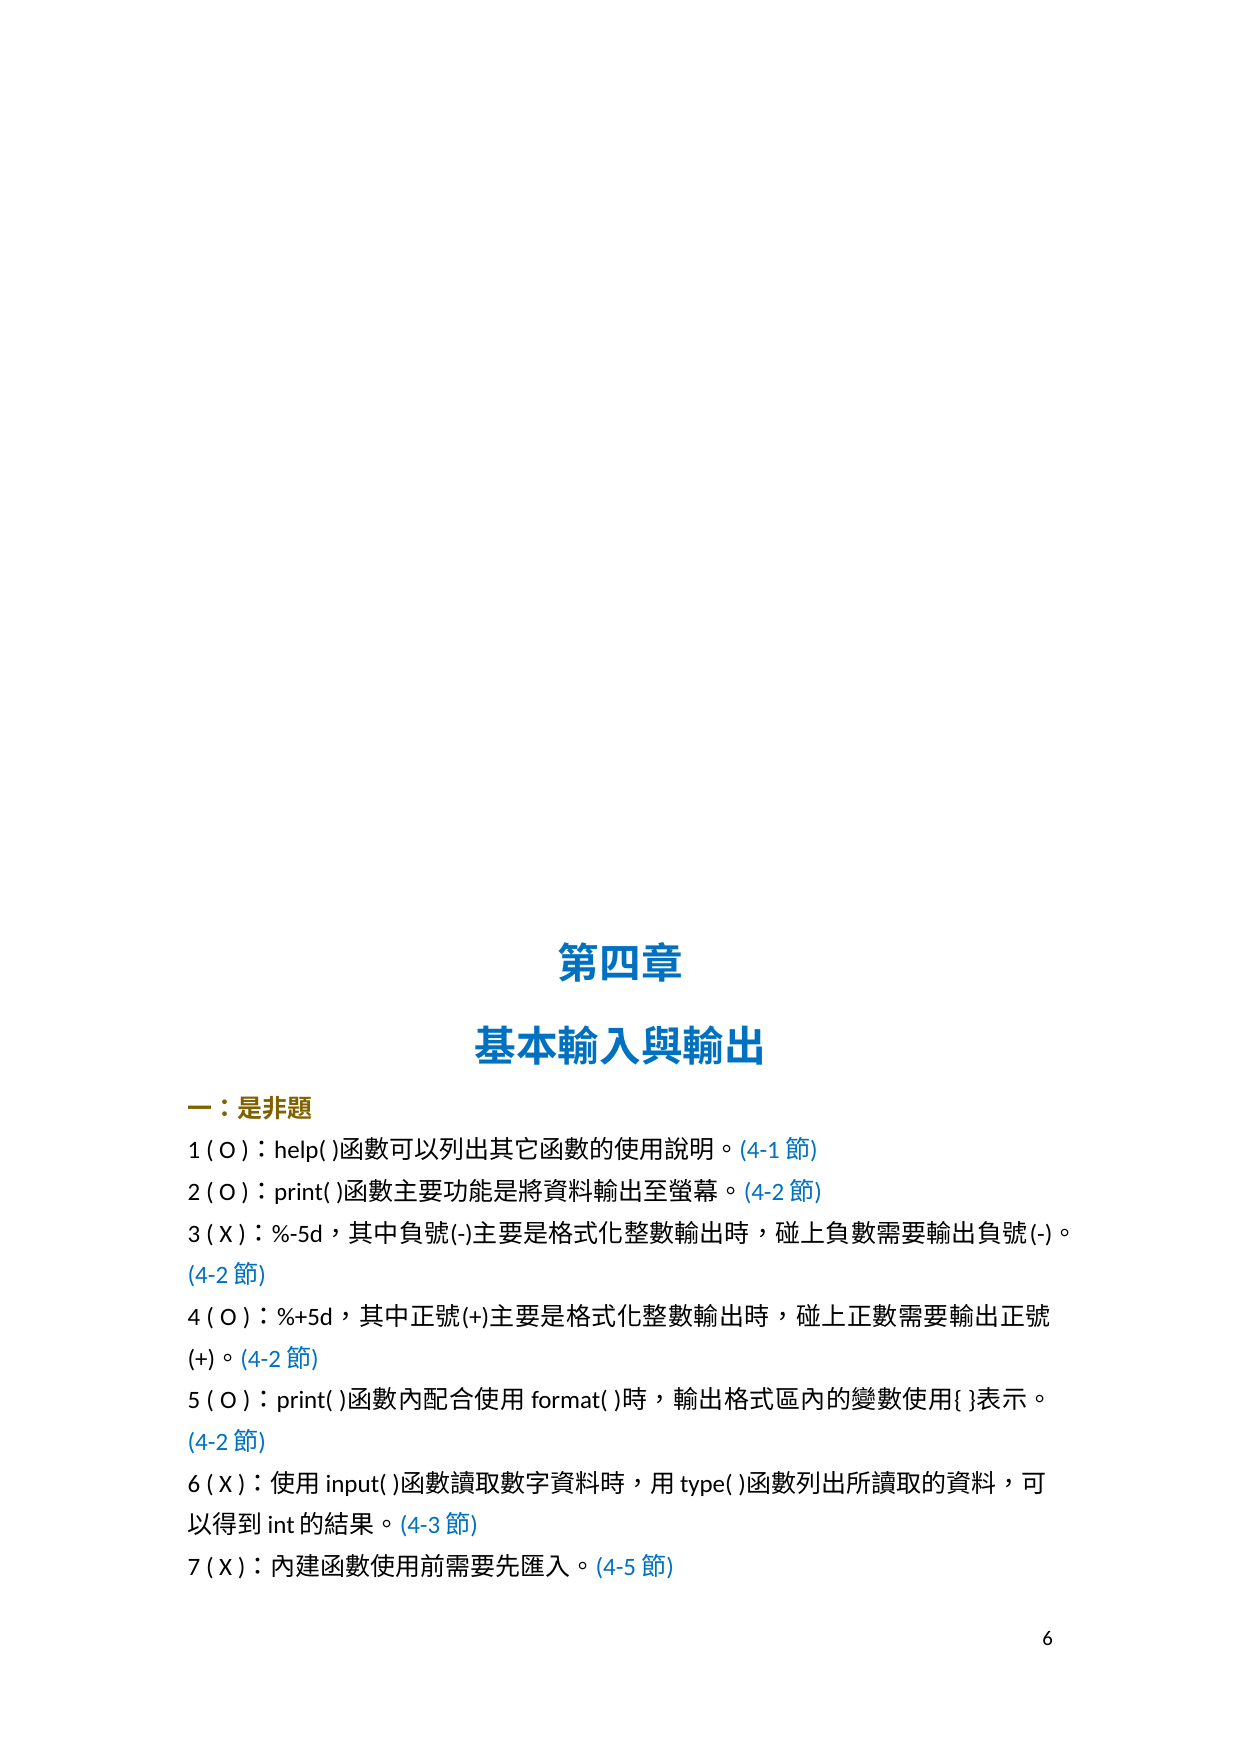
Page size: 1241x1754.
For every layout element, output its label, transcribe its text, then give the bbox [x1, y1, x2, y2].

text 2 ( O )：print( )函數主要功能是將資料輸出至螢幕。(4-2節) [187, 1169, 1053, 1210]
text 7 ( X )：內建函數使用前需要先匯入。(4-5節) [187, 1544, 1053, 1585]
text 第四章 [187, 919, 1053, 1002]
text 4 ( O )：%+5d，其中正號(+)主要是格式化整數輸出時，碰上正數需要輸出正號(+)。(4-2節) [187, 1294, 1053, 1377]
text 6 ( X )：使用input( )函數讀取數字資料時，用type( )函數列出所讀取的資料，可以得到int的結果。(4-3節) [187, 1460, 1053, 1544]
text 5 ( O )：print( )函數內配合使用format( )時，輸出格式區內的變數使用{ }表示。(4-2節) [187, 1377, 1053, 1460]
text 1 ( O )：help( )函數可以列出其它函數的使用說明。(4-1節) [187, 1127, 1053, 1169]
text 基本輸入與輸出 [187, 1002, 1053, 1085]
text 3 ( X )：%-5d，其中負號(-)主要是格式化整數輸出時，碰上負數需要輸出負號(-)。(4-2節) [187, 1210, 1053, 1294]
text 一：是非題 [187, 1085, 1053, 1127]
